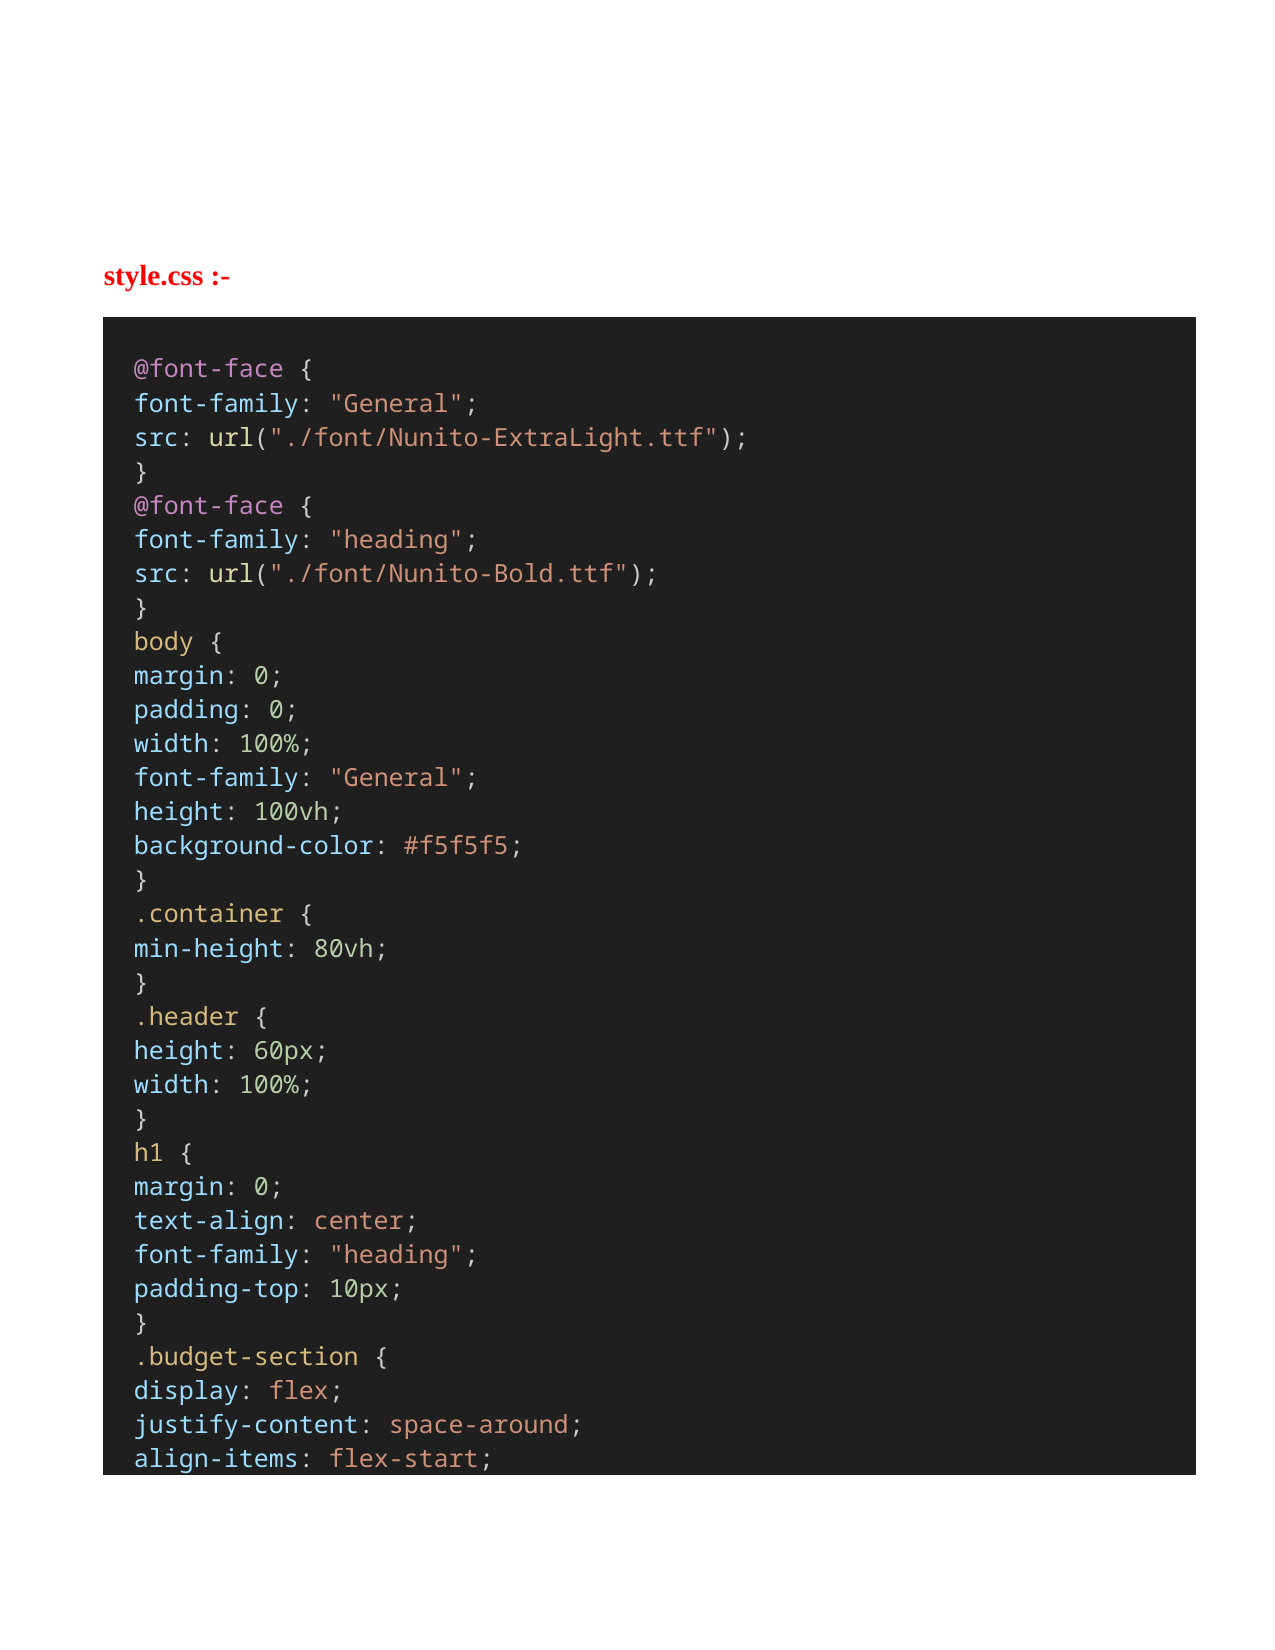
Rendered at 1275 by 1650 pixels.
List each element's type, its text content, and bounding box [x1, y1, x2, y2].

text src: url("./font/Nunito-ExtraLight.ttf"); [103, 419, 1196, 453]
text .header { [103, 998, 1196, 1032]
text background-color: #f5f5f5; [103, 828, 1196, 862]
text padding-top: 10px; [103, 1271, 1196, 1305]
text } [103, 589, 1196, 624]
text } [103, 1305, 1196, 1339]
text margin: 0; [103, 1169, 1196, 1203]
text font-family: "heading"; [103, 521, 1196, 556]
text } [103, 964, 1196, 998]
text style.css :- [103, 258, 1196, 291]
text font-family: "General"; [103, 760, 1196, 794]
text h1 { [103, 1134, 1196, 1169]
text height: 60px; [103, 1032, 1196, 1066]
text .container { [103, 896, 1196, 930]
text width: 100%; [103, 726, 1196, 760]
text align-items: flex-start; [103, 1441, 1196, 1475]
text height: 100vh; [103, 794, 1196, 828]
text } [103, 453, 1196, 487]
text body { [103, 624, 1196, 658]
text margin: 0; [103, 658, 1196, 692]
text .budget-section { [103, 1339, 1196, 1373]
text } [103, 862, 1196, 896]
text padding: 0; [103, 692, 1196, 726]
text font-family: "General"; [103, 385, 1196, 419]
text width: 100%; [103, 1066, 1196, 1101]
text font-family: "heading"; [103, 1237, 1196, 1271]
text } [103, 1101, 1196, 1134]
text @font-face { [103, 487, 1196, 521]
text display: flex; [103, 1373, 1196, 1407]
text justify-content: space-around; [103, 1407, 1196, 1441]
text src: url("./font/Nunito-Bold.ttf"); [103, 556, 1196, 589]
text min-height: 80vh; [103, 930, 1196, 964]
text text-align: center; [103, 1203, 1196, 1237]
text @font-face { [103, 351, 1196, 385]
